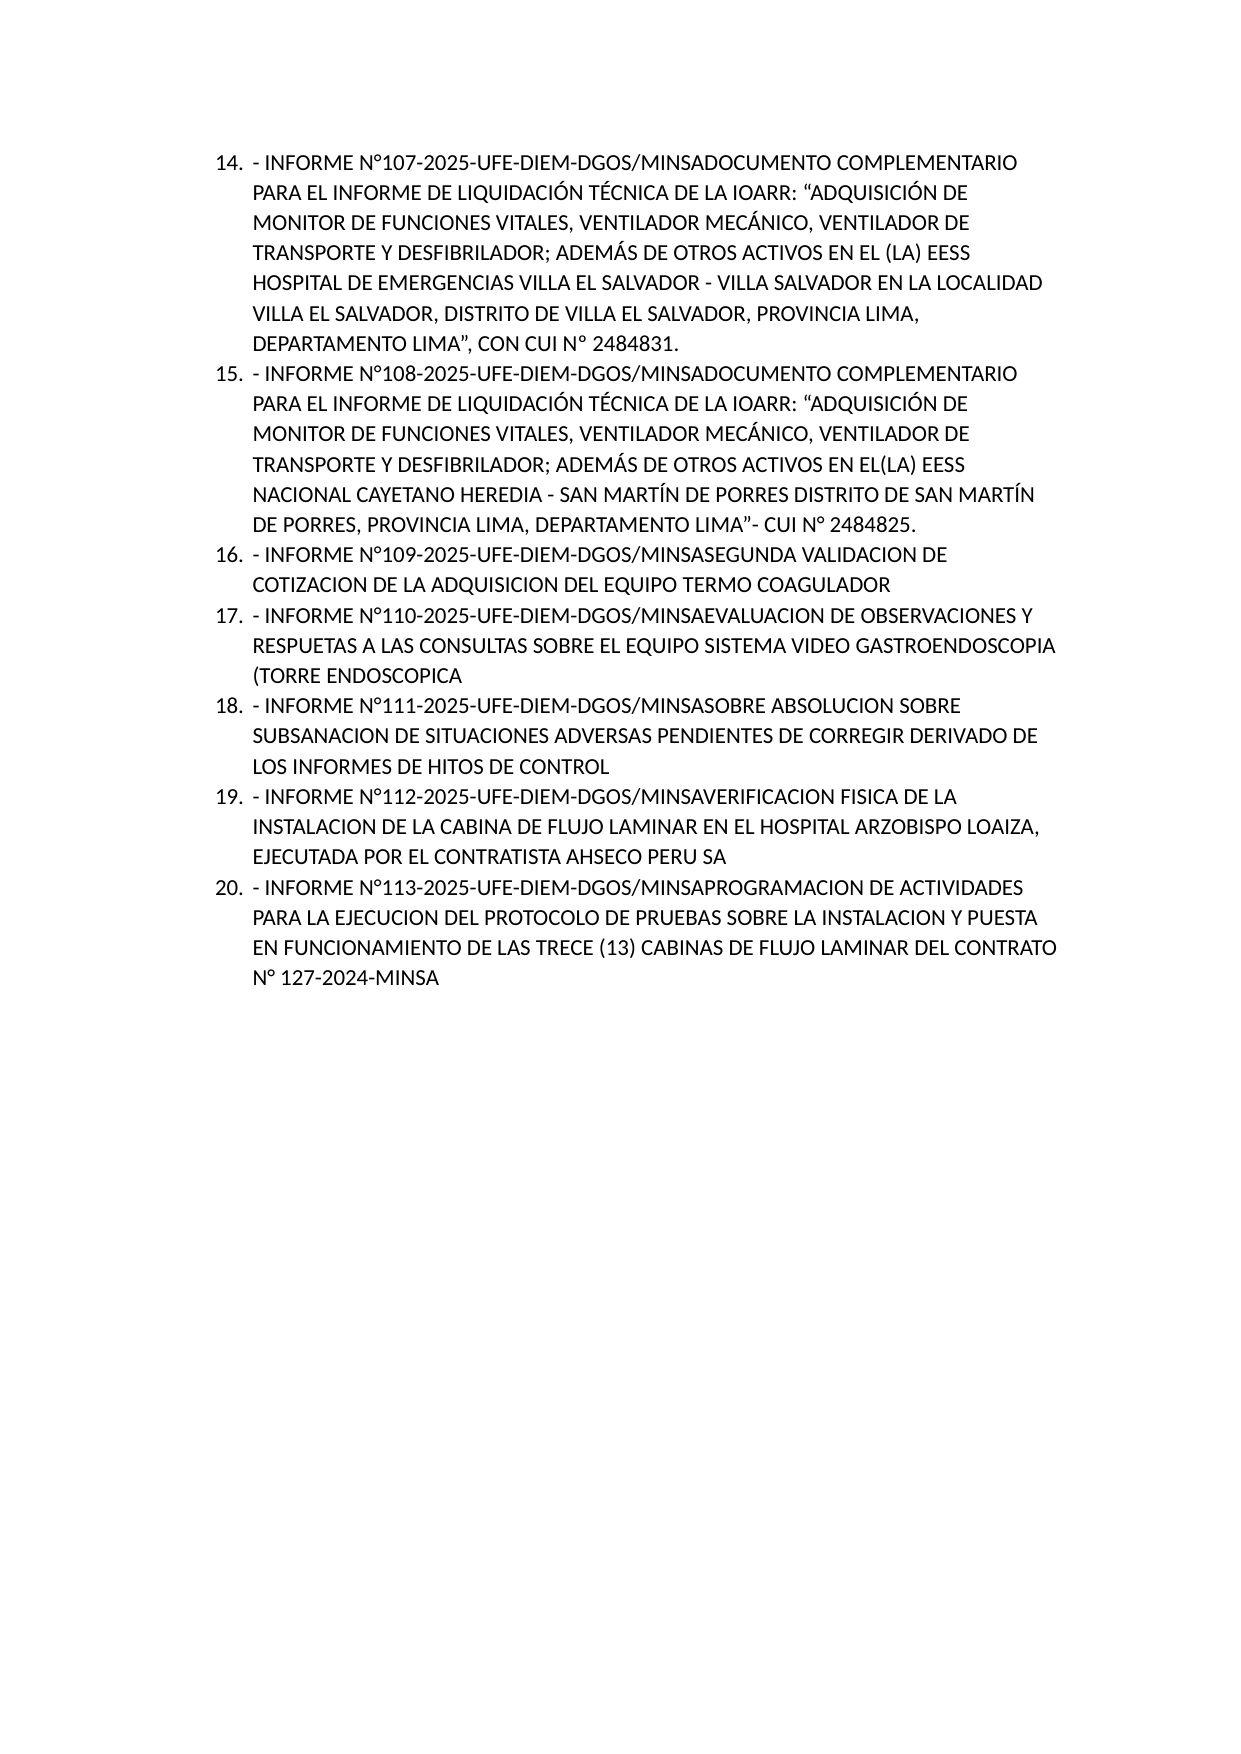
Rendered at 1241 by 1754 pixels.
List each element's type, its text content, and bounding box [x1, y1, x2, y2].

list - INFORME N°108-2025-UFE-DIEM-DGOS/MINSADOCUMENTO COMPLEMENTARIO PARA EL INFORME DE LIQUIDACIÓN TÉCNICA DE LA IOARR: “ADQUISICIÓN DE MONITOR DE FUNCIONES VITALES, VENTILADOR MECÁNICO, VENTILADOR DE TRANSPORTE Y DESFIBRILADOR; ADEMÁS DE OTROS ACTIVOS EN EL(LA) EESS NACIONAL CAYETANO HEREDIA - SAN MARTÍN DE PORRES DISTRITO DE SAN MARTÍN DE PORRES, PROVINCIA LIMA, DEPARTAMENTO LIMA”- CUI N° 2484825. [215, 359, 1063, 538]
list - INFORME N°111-2025-UFE-DIEM-DGOS/MINSASOBRE ABSOLUCION SOBRE SUBSANACION DE SITUACIONES ADVERSAS PENDIENTES DE CORREGIR DERIVADO DE LOS INFORMES DE HITOS DE CONTROL [215, 691, 1063, 780]
list - INFORME N°113-2025-UFE-DIEM-DGOS/MINSAPROGRAMACION DE ACTIVIDADES PARA LA EJECUCION DEL PROTOCOLO DE PRUEBAS SOBRE LA INSTALACION Y PUESTA EN FUNCIONAMIENTO DE LAS TRECE (13) CABINAS DE FLUJO LAMINAR DEL CONTRATO N° 127-2024-MINSA [215, 873, 1063, 991]
list - INFORME N°112-2025-UFE-DIEM-DGOS/MINSAVERIFICACION FISICA DE LA INSTALACION DE LA CABINA DE FLUJO LAMINAR EN EL HOSPITAL ARZOBISPO LOAIZA, EJECUTADA POR EL CONTRATISTA AHSECO PERU SA [215, 782, 1063, 870]
list - INFORME N°110-2025-UFE-DIEM-DGOS/MINSAEVALUACION DE OBSERVACIONES Y RESPUETAS A LAS CONSULTAS SOBRE EL EQUIPO SISTEMA VIDEO GASTROENDOSCOPIA (TORRE ENDOSCOPICA [215, 601, 1063, 689]
list - INFORME N°109-2025-UFE-DIEM-DGOS/MINSASEGUNDA VALIDACION DE COTIZACION DE LA ADQUISICION DEL EQUIPO TERMO COAGULADOR [215, 540, 1063, 598]
list - INFORME N°107-2025-UFE-DIEM-DGOS/MINSADOCUMENTO COMPLEMENTARIO PARA EL INFORME DE LIQUIDACIÓN TÉCNICA DE LA IOARR: “ADQUISICIÓN DE MONITOR DE FUNCIONES VITALES, VENTILADOR MECÁNICO, VENTILADOR DE TRANSPORTE Y DESFIBRILADOR; ADEMÁS DE OTROS ACTIVOS EN EL (LA) EESS HOSPITAL DE EMERGENCIAS VILLA EL SALVADOR - VILLA SALVADOR EN LA LOCALIDAD VILLA EL SALVADOR, DISTRITO DE VILLA EL SALVADOR, PROVINCIA LIMA, DEPARTAMENTO LIMA”, CON CUI Nº 2484831. [215, 148, 1063, 357]
